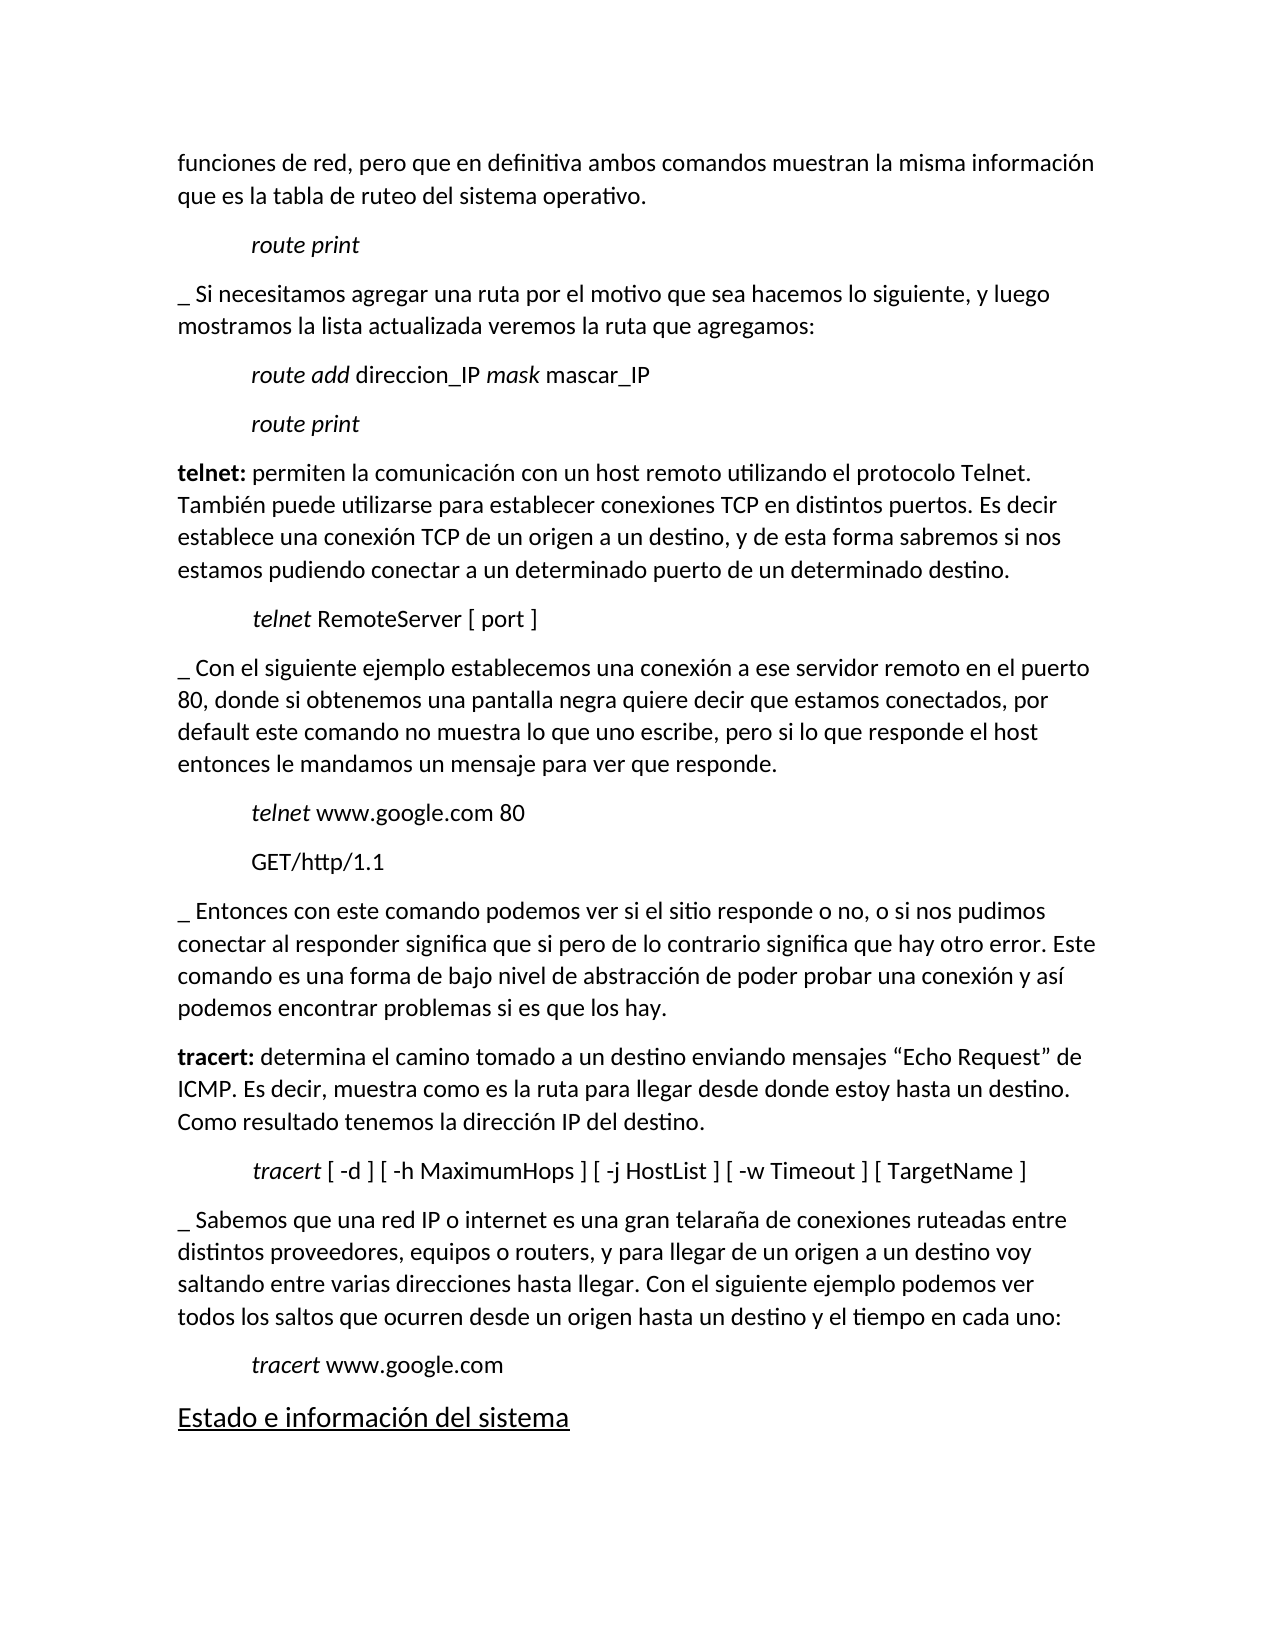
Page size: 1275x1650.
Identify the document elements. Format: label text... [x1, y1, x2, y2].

text route print [177, 408, 1098, 438]
text _ Sabemos que una red IP o internet es una gran telaraña de conexiones ruteadas entre distintos proveedores, equipos o routers, y para llegar de un origen a un destino voy saltando entre varias direcciones hasta llegar. Con el siguiente ejemplo podemos ver todos los saltos que ocurren desde un origen hasta un destino y el tiempo en cada uno: [177, 1204, 1098, 1331]
text _ Entonces con este comando podemos ver si el sitio responde o no, o si nos pudimos conectar al responder significa que si pero de lo contrario significa que hay otro error. Este comando es una forma de bajo nivel de abstracción de poder probar una conexión y así podemos encontrar problemas si es que los hay. [177, 896, 1098, 1023]
text _ Si necesitamos agregar una ruta por el motivo que sea hacemos lo siguiente, y luego mostramos la lista actualizada veremos la ruta que agregamos: [177, 278, 1098, 341]
text telnet: permiten la comunicación con un host remoto utilizando el protocolo Telnet. También puede utilizarse para establecer conexiones TCP en distintos puertos. Es decir establece una conexión TCP de un origen a un destino, y de esta forma sabremos si nos estamos pudiendo conectar a un determinado puerto de un determinado destino. [177, 457, 1098, 584]
text _ Con el siguiente ejemplo establecemos una conexión a ese servidor remoto en el puerto 80, donde si obtenemos una pantalla negra quiere decir que estamos conectados, por default este comando no muestra lo que uno escribe, pero si lo que responde el host entonces le mandamos un mensaje para ver que responde. [177, 652, 1098, 779]
text tracert www.google.com [177, 1350, 1098, 1380]
text tracert: determina el camino tomado a un destino enviando mensajes “Echo Request” de ICMP. Es decir, muestra como es la ruta para llegar desde donde estoy hasta un destino. Como resultado tenemos la dirección IP del destino. [177, 1041, 1098, 1136]
text Estado e información del sistema [177, 1399, 1098, 1434]
list telnet RemoteServer [ port ] [252, 603, 1098, 633]
text GET/http/1.1 [177, 847, 1098, 877]
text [177, 148, 1098, 210]
text route print [177, 229, 1098, 259]
text telnet www.google.com 80 [177, 798, 1098, 828]
list tracert [ -d ] [ -h MaximumHops ] [ -j HostList ] [ -w Timeout ] [ TargetName ] [252, 1155, 1098, 1185]
text route add direccion_IP mask mascar_IP [177, 359, 1098, 389]
